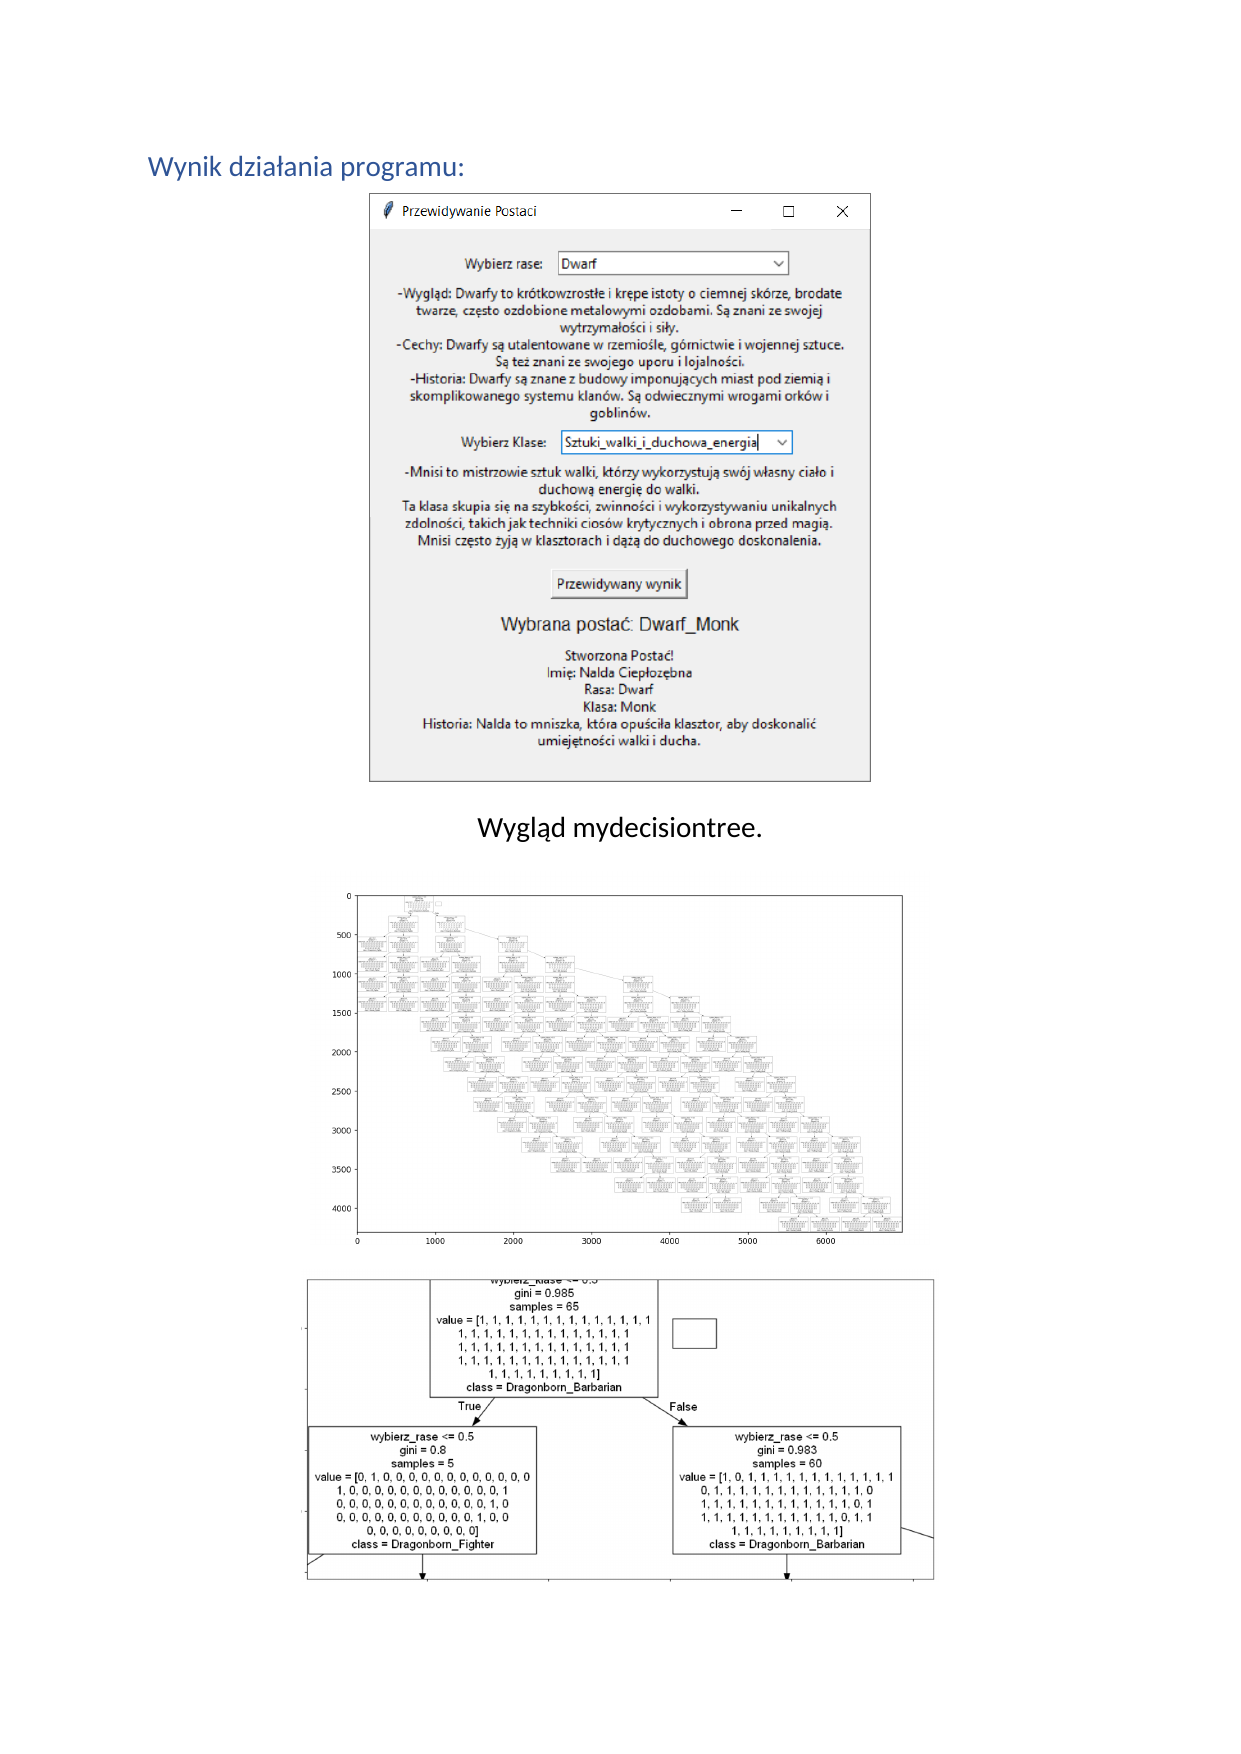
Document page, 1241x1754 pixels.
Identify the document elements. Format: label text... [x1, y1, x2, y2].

picture [365, 188, 875, 785]
picture [301, 1269, 939, 1582]
text Wygląd mydecisiontree. [148, 809, 1093, 845]
picture [310, 871, 930, 1245]
subtitle Wynik działania programu: [148, 148, 1093, 183]
